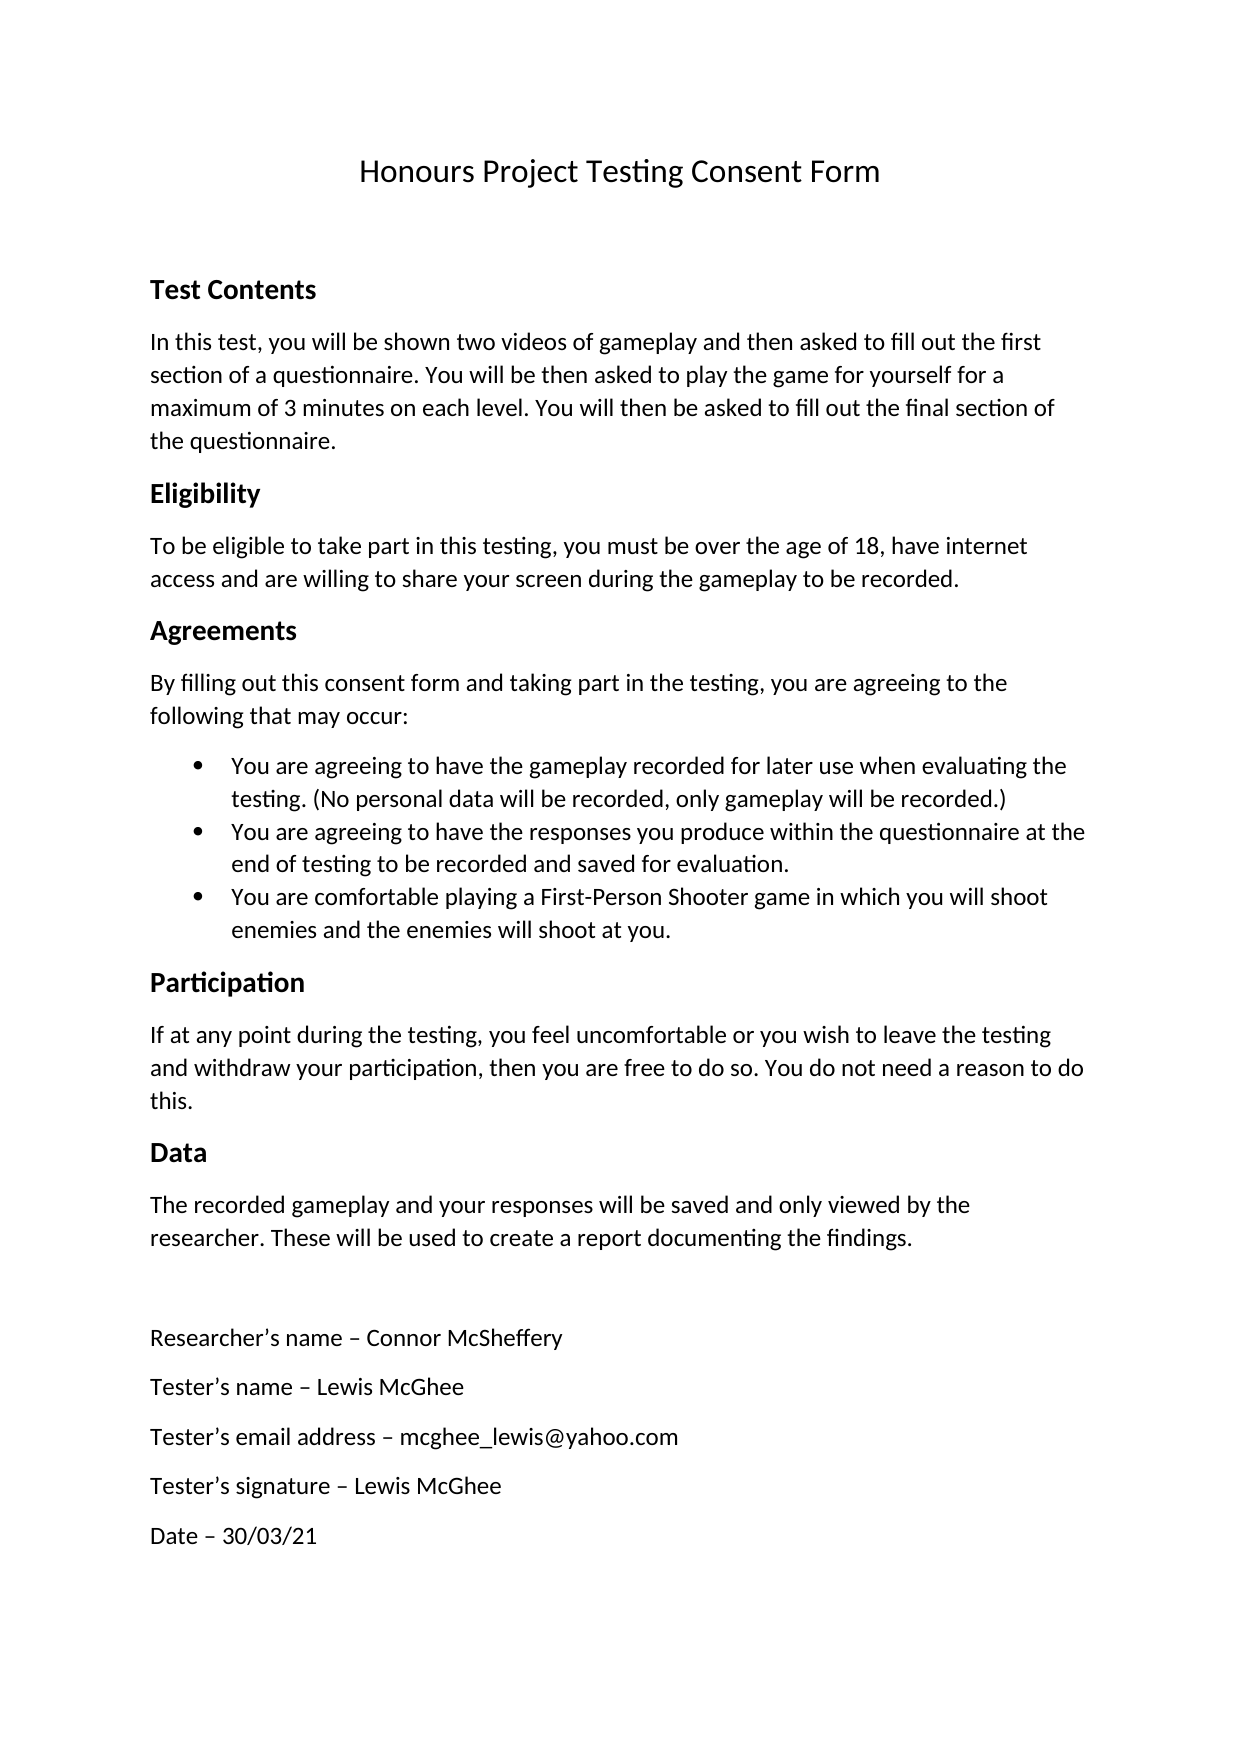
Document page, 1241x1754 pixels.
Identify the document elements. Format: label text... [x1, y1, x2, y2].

list You are agreeing to have the responses you produce within the questionnaire at the end of testing to be recorded and saved for evaluation. [194, 816, 1090, 879]
list You are comfortable playing a First-Person Shooter game in which you will shoot enemies and the enemies will shoot at you. [194, 882, 1090, 945]
text To be eligible to take part in this testing, you must be over the age of 18, have internet access and are willing to share your screen during the gameplay to be recorded. [150, 530, 1090, 593]
text Agreements [150, 612, 1090, 648]
text By filling out this consent form and taking part in the testing, you are agreeing to the following that may occur: [150, 667, 1090, 731]
text Tester’s email address – mcghee_lewis@yahoo.com [150, 1421, 1090, 1451]
text If at any point during the testing, you feel uncomfortable or you wish to leave the testing and withdraw your participation, then you are free to do so. You do not need a reason to do this. [150, 1019, 1090, 1116]
text Tester’s name – Lewis McGhee [150, 1371, 1090, 1402]
text Researcher’s name – Connor McSheffery [150, 1322, 1090, 1352]
list You are agreeing to have the gameplay recorded for later use when evaluating the testing. (No personal data will be recorded, only gameplay will be recorded.) [194, 750, 1090, 813]
text Participation [150, 964, 1090, 1000]
text The recorded gameplay and your responses will be saved and only viewed by the researcher. These will be used to create a report documenting the findings. [150, 1190, 1090, 1253]
text Test Contents [150, 271, 1090, 307]
text In this test, you will be shown two videos of gameplay and then asked to fill out the first section of a questionnaire. You will be then asked to play the game for yourself for a maximum of 3 minutes on each level. You will then be asked to fill out the final section of the questionnaire. [150, 326, 1090, 456]
text Tester’s signature – Lewis McGhee [150, 1471, 1090, 1501]
text Date – 30/03/21 [150, 1520, 1090, 1551]
text Honours Project Testing Consent Form [150, 150, 1090, 191]
text Eligibility [150, 475, 1090, 510]
text Data [150, 1134, 1090, 1170]
